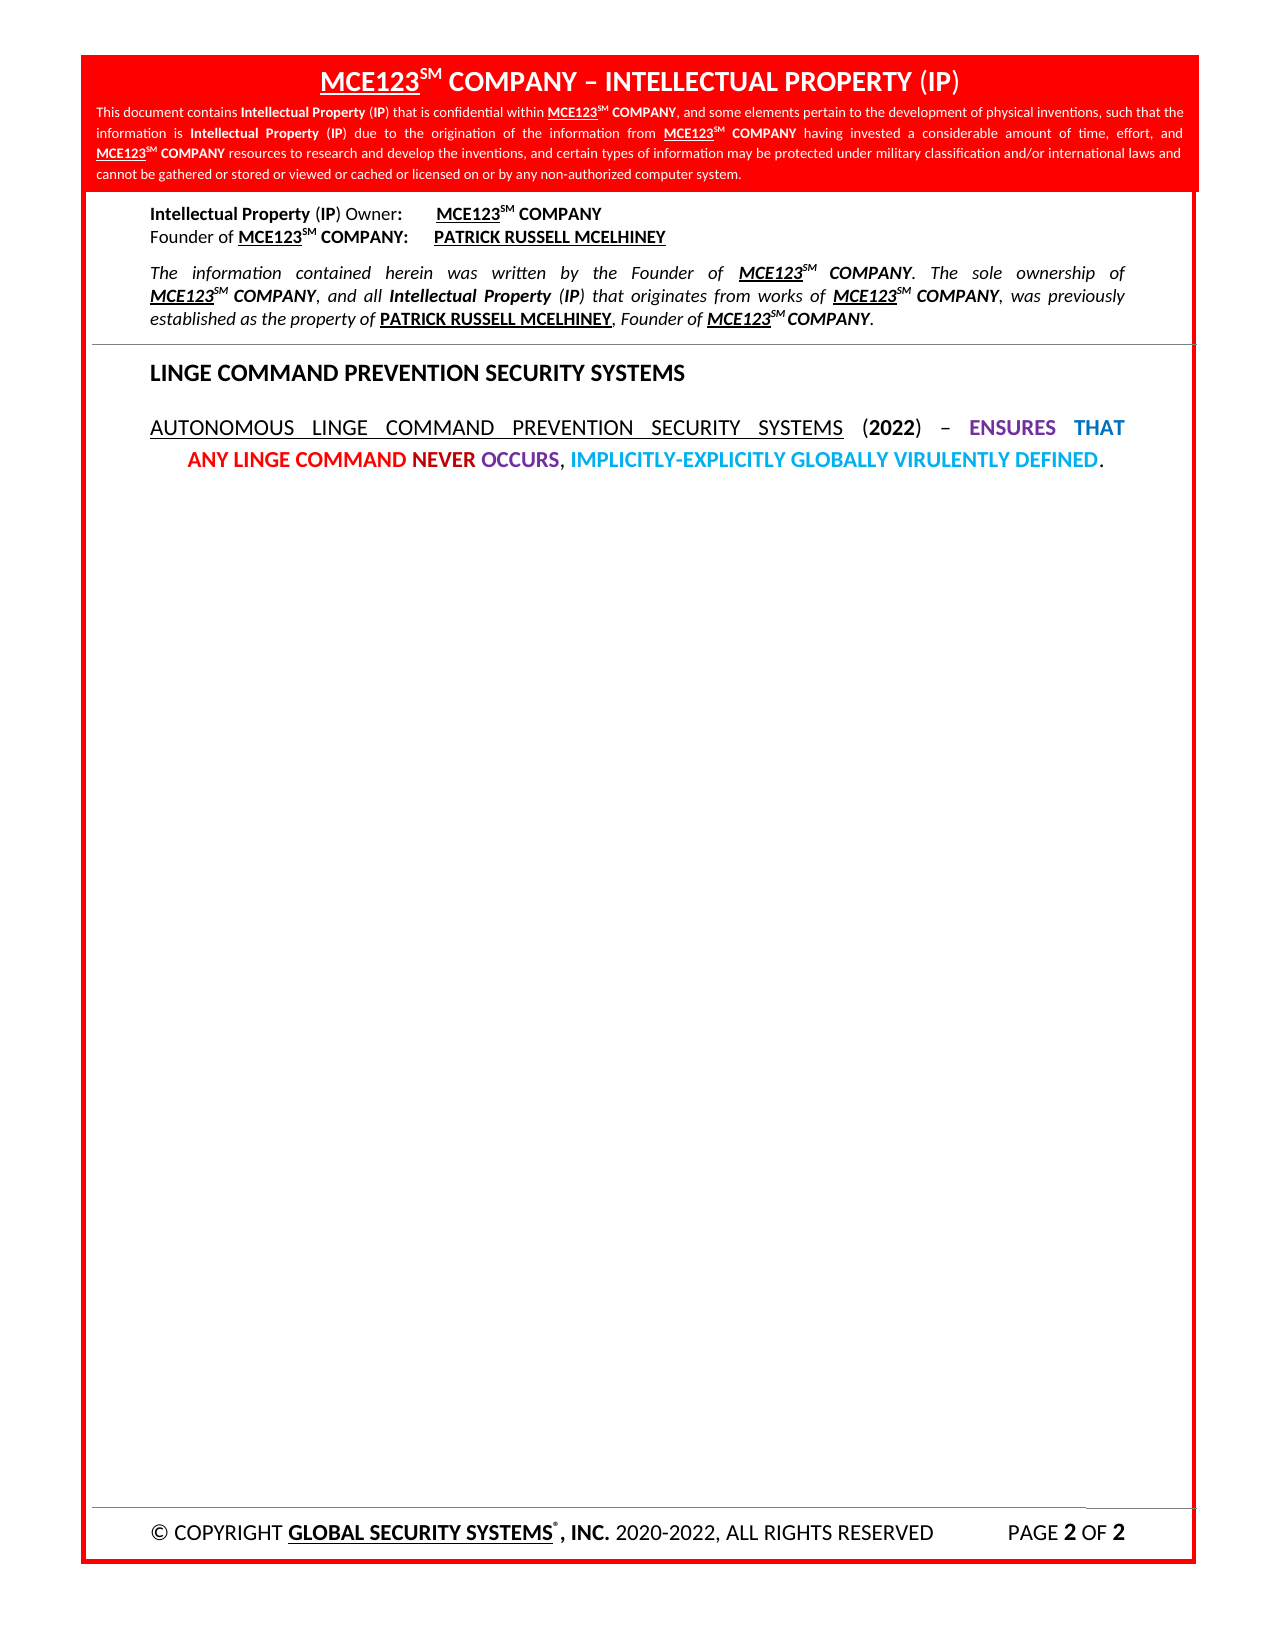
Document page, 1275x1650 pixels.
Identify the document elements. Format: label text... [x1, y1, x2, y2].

text AUTONOMOUS LINGE COMMAND PREVENTION SECURITY SYSTEMS (2022) – ENSURES THAT ANY LINGE COMMAND NEVER OCCURS, IMPLICITLY-EXPLICITLY GLOBALLY VIRULENTLY DEFINED. [150, 413, 1125, 474]
text LINGE COMMAND PREVENTION SECURITY SYSTEMS [150, 358, 1125, 388]
